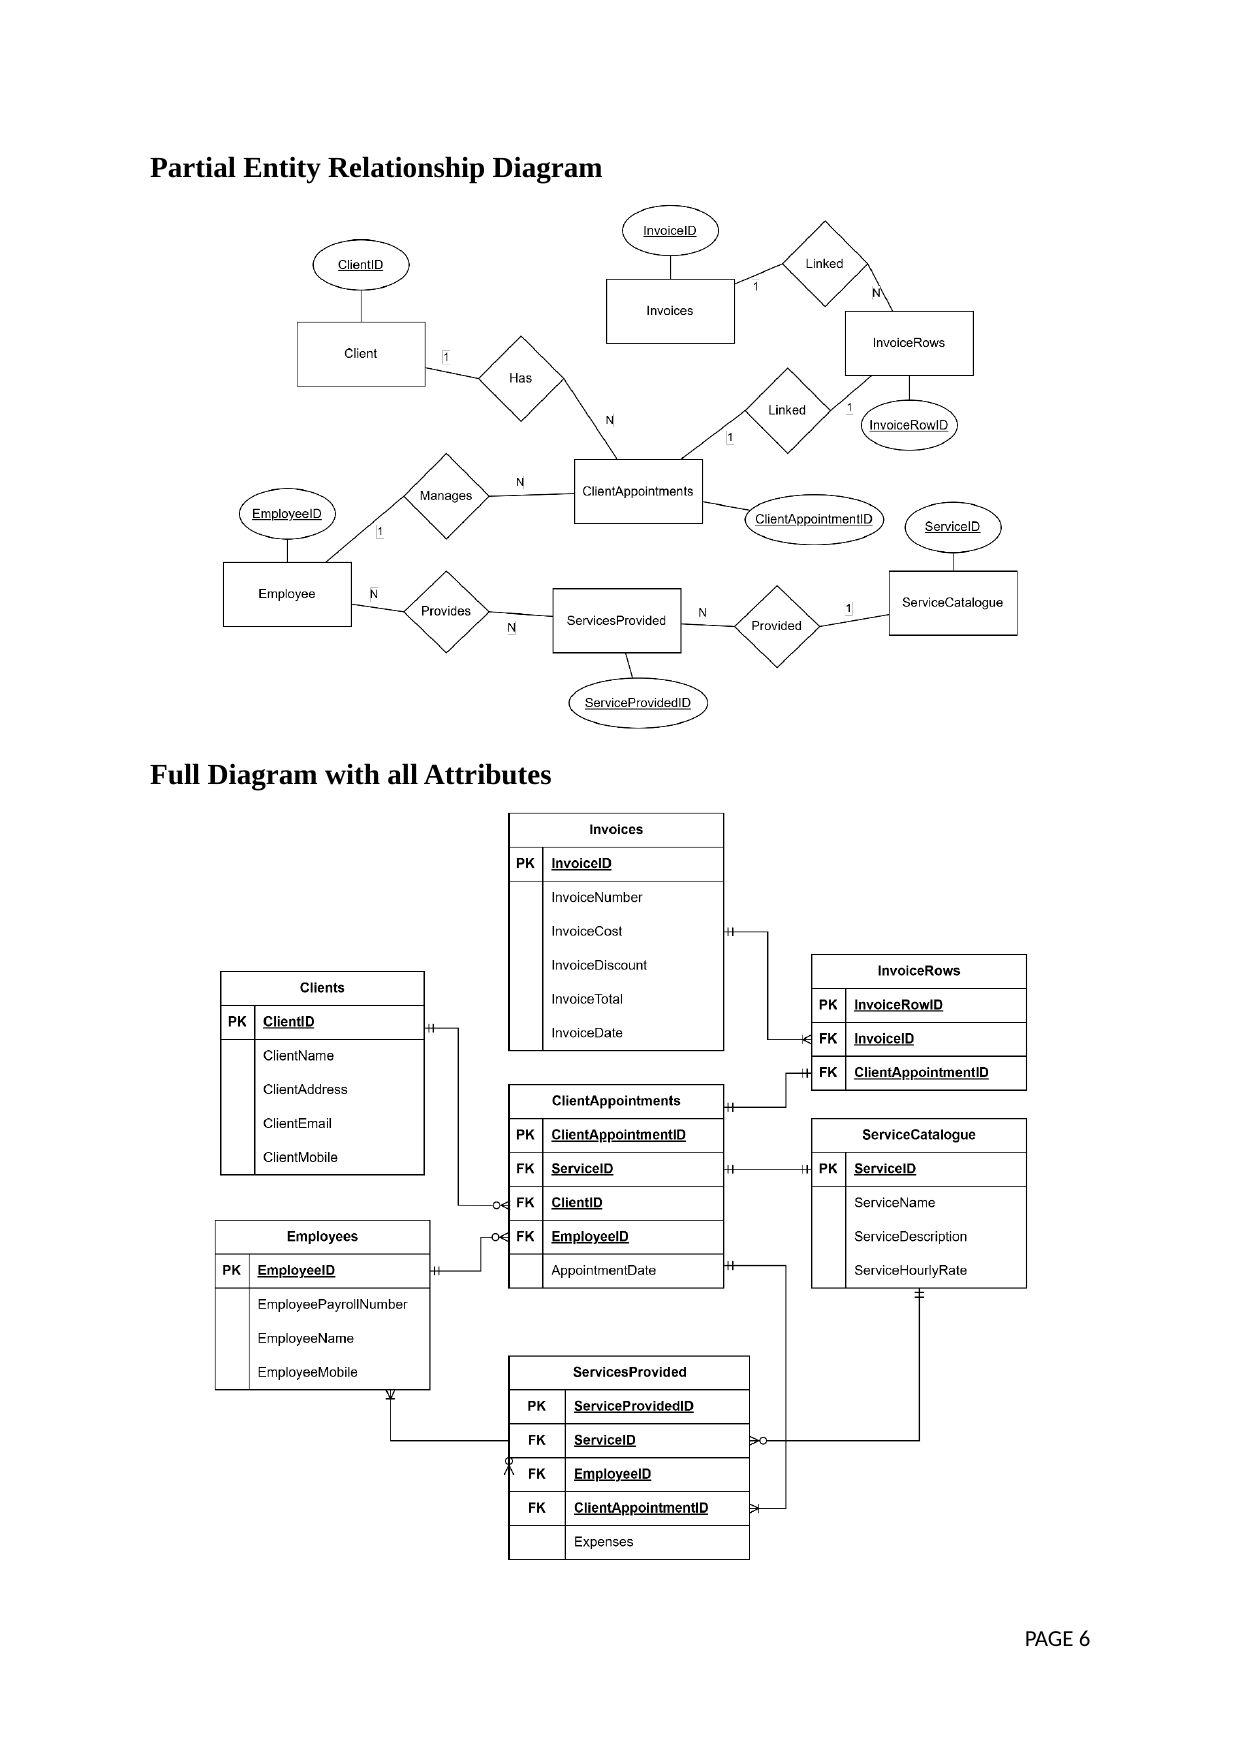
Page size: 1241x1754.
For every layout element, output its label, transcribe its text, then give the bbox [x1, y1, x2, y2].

subtitle Full Diagram with all Attributes [150, 757, 1090, 791]
picture [212, 194, 1028, 739]
picture [203, 801, 1038, 1572]
subtitle Partial Entity Relationship Diagram [150, 150, 1090, 183]
